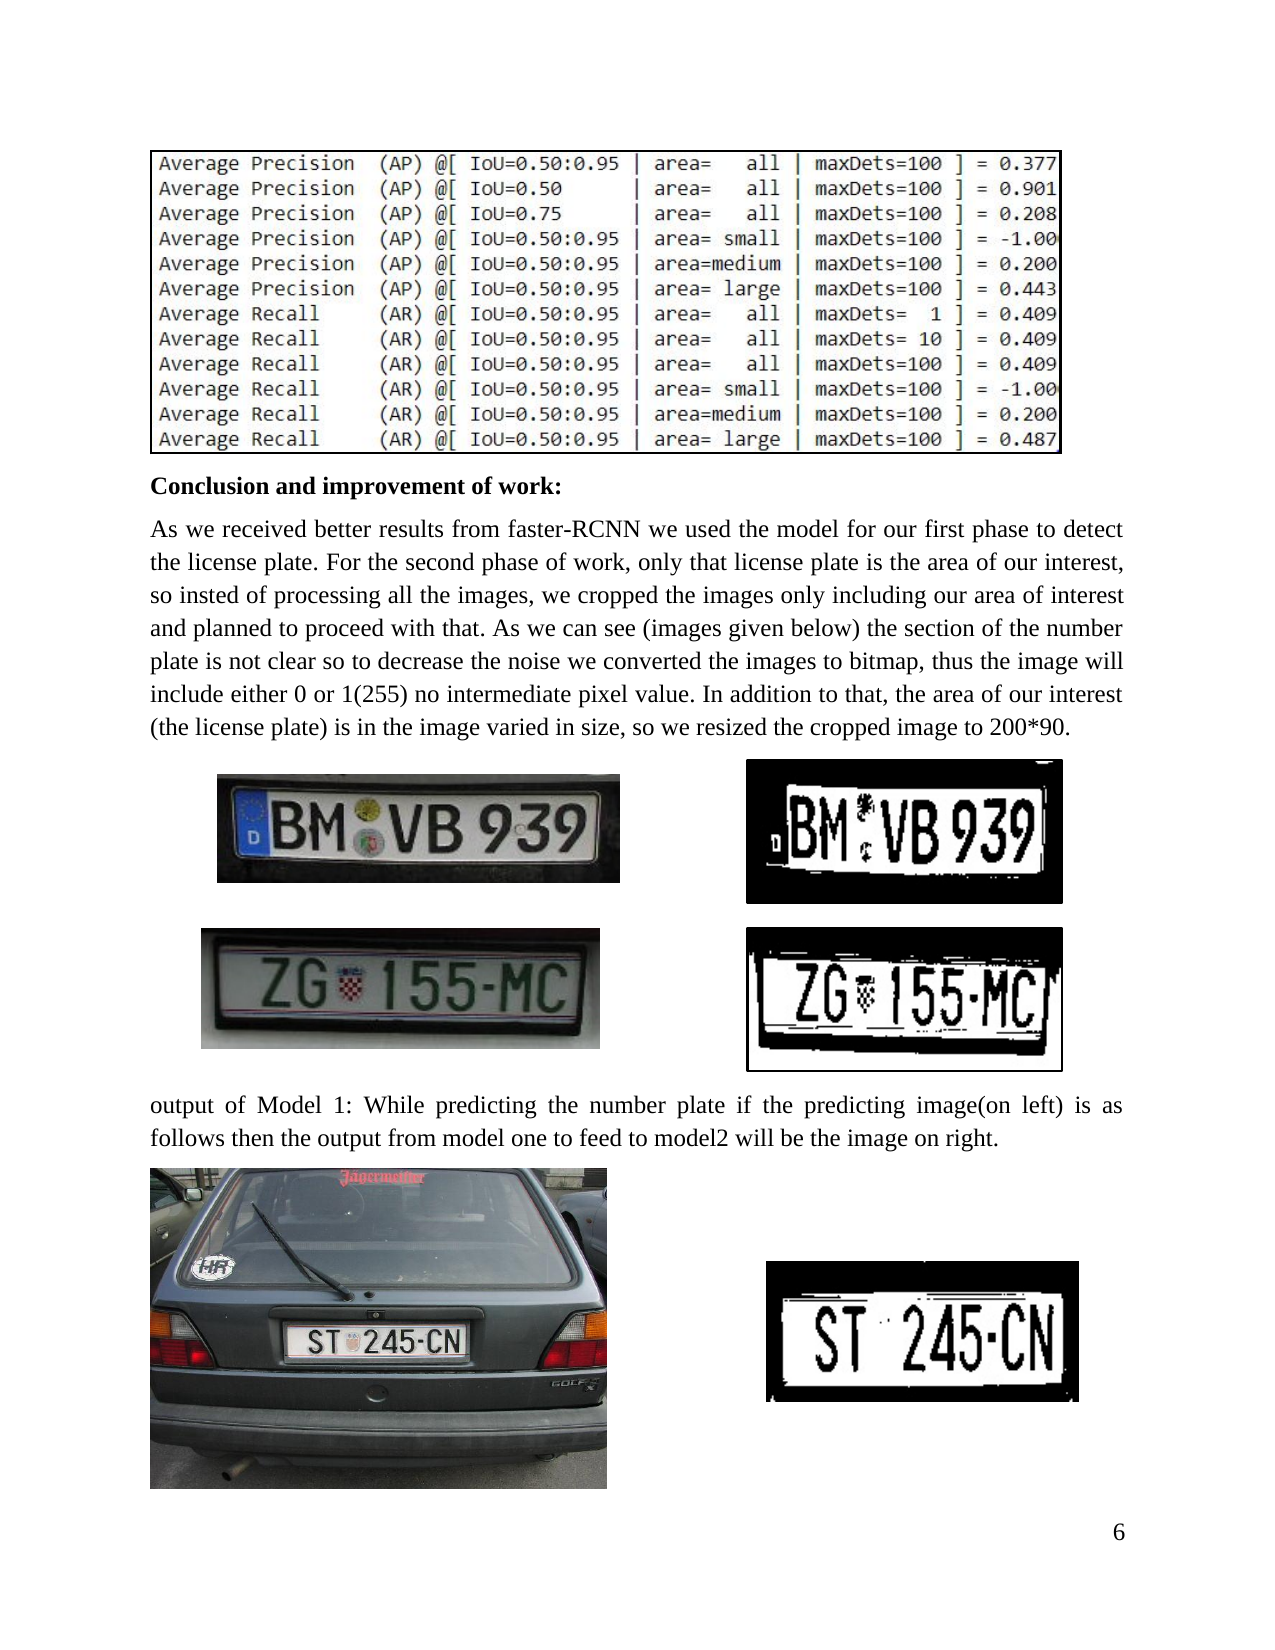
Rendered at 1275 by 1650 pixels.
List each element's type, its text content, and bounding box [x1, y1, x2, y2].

picture [152, 152, 1059, 452]
text output of Model 1: While predicting the number plate if the predicting image(on left) is as follows then the output from model one to feed to model2 will be the image on right. [150, 1090, 1125, 1152]
picture [749, 761, 1061, 902]
picture [749, 929, 1061, 1070]
text As we received better results from faster-RCNN we used the model for our first phase to detect the license plate. For the second phase of work, only that license plate is the area of our interest, so insted of processing all the images, we cropped the images only including our area of interest and planned to proceed with that. As we can see (images given below) the section of the number plate is not clear so to decrease the noise we converted the images to bitmap, thus the image will include either 0 or 1(255) no intermediate pixel value. In addition to that, the area of our interest (the license plate) is in the image varied in size, so we resized the cropped image to 200*90. [150, 514, 1125, 741]
picture [217, 774, 620, 883]
picture [150, 1168, 607, 1489]
subtitle Conclusion and improvement of work: [150, 471, 1125, 500]
picture [766, 1261, 1079, 1402]
picture [201, 928, 600, 1049]
